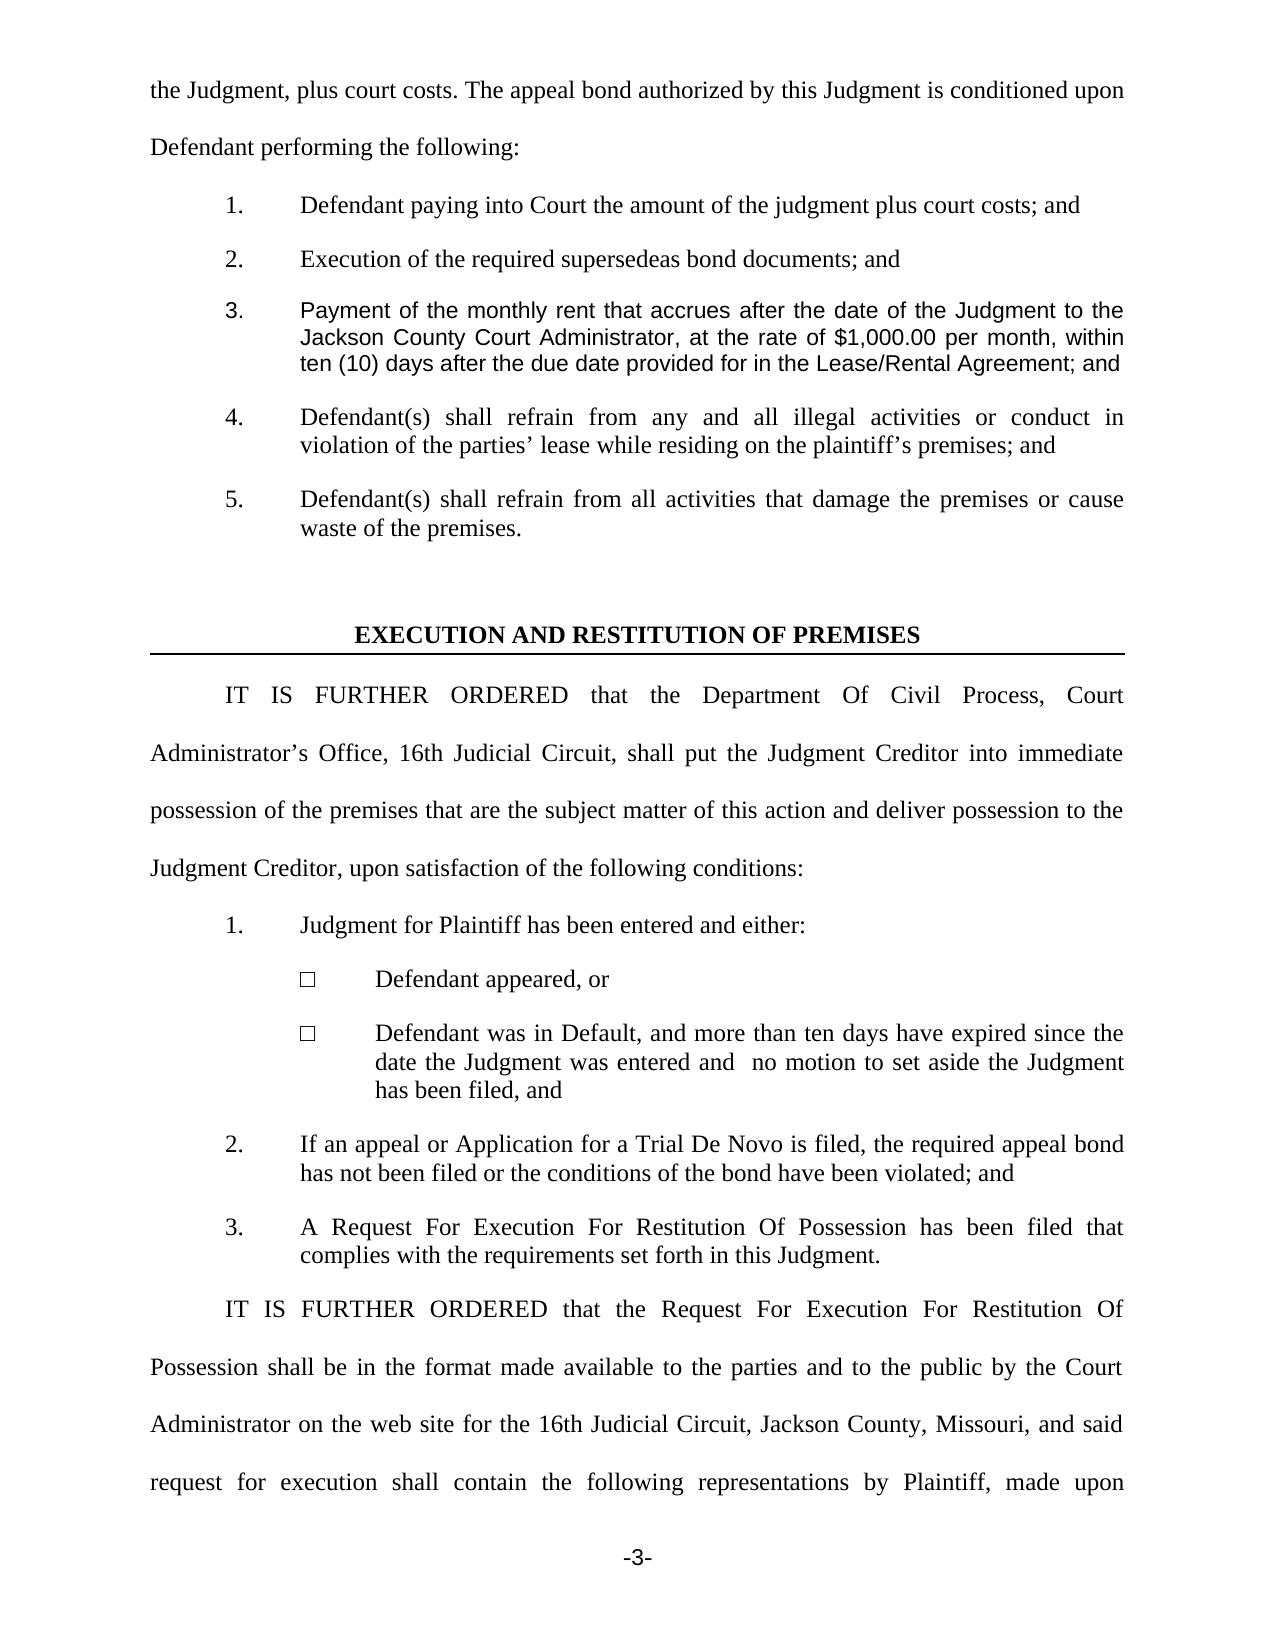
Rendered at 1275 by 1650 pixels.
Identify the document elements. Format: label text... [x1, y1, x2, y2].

text 1. Defendant paying into Court the amount of the judgment plus court costs; and [225, 190, 1125, 219]
text 1. Judgment for Plaintiff has been entered and either: [225, 910, 1125, 939]
text 5. Defendant(s) shall refrain from all activities that damage the premises or cause waste of the premises. [225, 484, 1125, 542]
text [150, 75, 1125, 161]
text EXECUTION AND RESTITUTION OF PREMISES [150, 620, 1125, 653]
text 3. Payment of the monthly rent that accrues after the date of the Judgment to the Jackson County Court Administrator, at the rate of $1,000.00 per month, within ten (10) days after the due date provided for in the Lease/Rental Agreement; and [225, 297, 1125, 377]
text IT IS FURTHER ORDERED that the Department Of Civil Process, Court Administrator’s Office, 16th Judicial Circuit, shall put the Judgment Creditor into immediate possession of the premises that are the subject matter of this action and deliver possession to the Judgment Creditor, upon satisfaction of the following conditions: [150, 680, 1125, 882]
text □ Defendant was in Default, and more than ten days have expired since the date the Judgment was entered and no motion to set aside the Judgment has been filed, and [300, 1018, 1125, 1104]
text 4. Defendant(s) shall refrain from any and all illegal activities or conduct in violation of the parties’ lease while residing on the plaintiff’s premises; and [225, 402, 1125, 459]
text 2. Execution of the required supersedeas bond documents; and [225, 244, 1125, 272]
text □ Defendant appeared, or [300, 964, 1125, 993]
text 3. A Request For Execution For Restitution Of Possession has been filed that complies with the requirements set forth in this Judgment. [225, 1212, 1125, 1269]
text 2. If an appeal or Application for a Trial De Novo is filed, the required appeal bond has not been filed or the conditions of the bond have been violated; and [225, 1129, 1125, 1187]
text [150, 1294, 1125, 1495]
